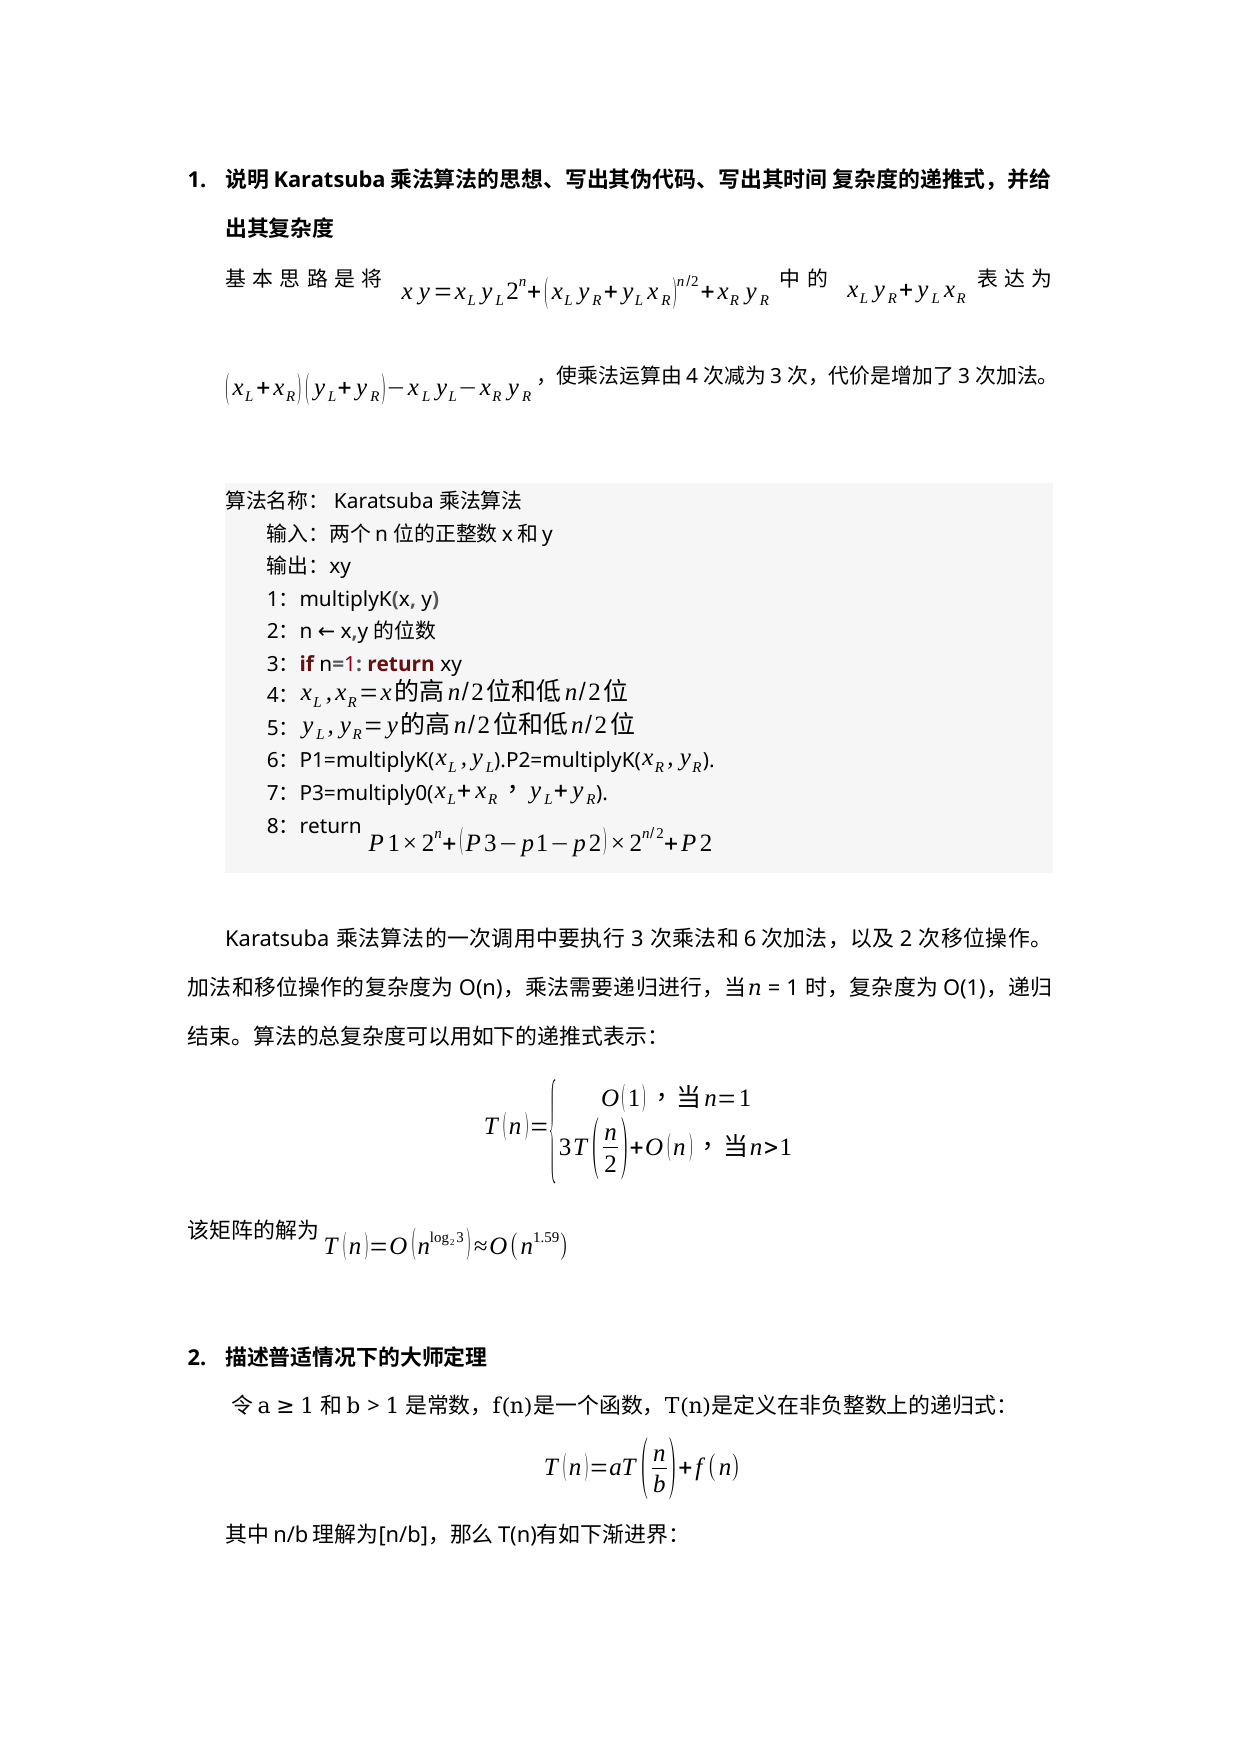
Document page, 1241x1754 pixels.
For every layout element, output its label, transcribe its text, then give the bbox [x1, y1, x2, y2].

text 7：P3=multiply0(). [225, 776, 1053, 808]
text 该矩阵的解为 [187, 1211, 1053, 1276]
text 2：n ← x,y 的位数 [225, 613, 1053, 646]
text 3：if n=1: return xy [225, 646, 1053, 678]
text Karatsuba 乘法算法的一次调用中要执行3 次乘法和6次加法，以及2 次移位操作。加法和移位操作的复杂度为O(n)，乘法需要递归进行，当𝑛 = 1 时，复杂度为O(1)，递归结束。算法的总复杂度可以用如下的递推式表示： [187, 921, 1053, 1051]
text 1：multiplyK(x, y) [225, 581, 1053, 613]
list 令a ≥ 1 和b > 1 是常数，f(n)是一个函数，T(n)是定义在非负整数上的递归式： [187, 1388, 1053, 1421]
text 4： [225, 678, 1053, 711]
text 8：return [225, 808, 1053, 873]
text 输入：两个n 位的正整数x和y [225, 516, 1053, 548]
text 5： [225, 711, 1053, 743]
list 说明Karatsuba乘法算法的思想、写出其伪代码、写出其时间 复杂度的递推式，并给出其复杂度 [187, 162, 1053, 243]
text 输出：xy [225, 548, 1053, 581]
text 算法名称： Karatsuba 乘法算法 [225, 483, 1053, 516]
list 描述普适情况下的大师定理 [187, 1340, 1053, 1372]
list 其中n/b理解为[n/b]，那么T(n)有如下渐进界： [187, 1516, 1053, 1549]
text 6：P1=multiplyK().P2=multiplyK(). [225, 743, 1053, 776]
list 基本思路是将 中的 表达为 ，使乘法运算由4 次减为3 次，代价是增加了3 次加法。 [225, 259, 1053, 422]
